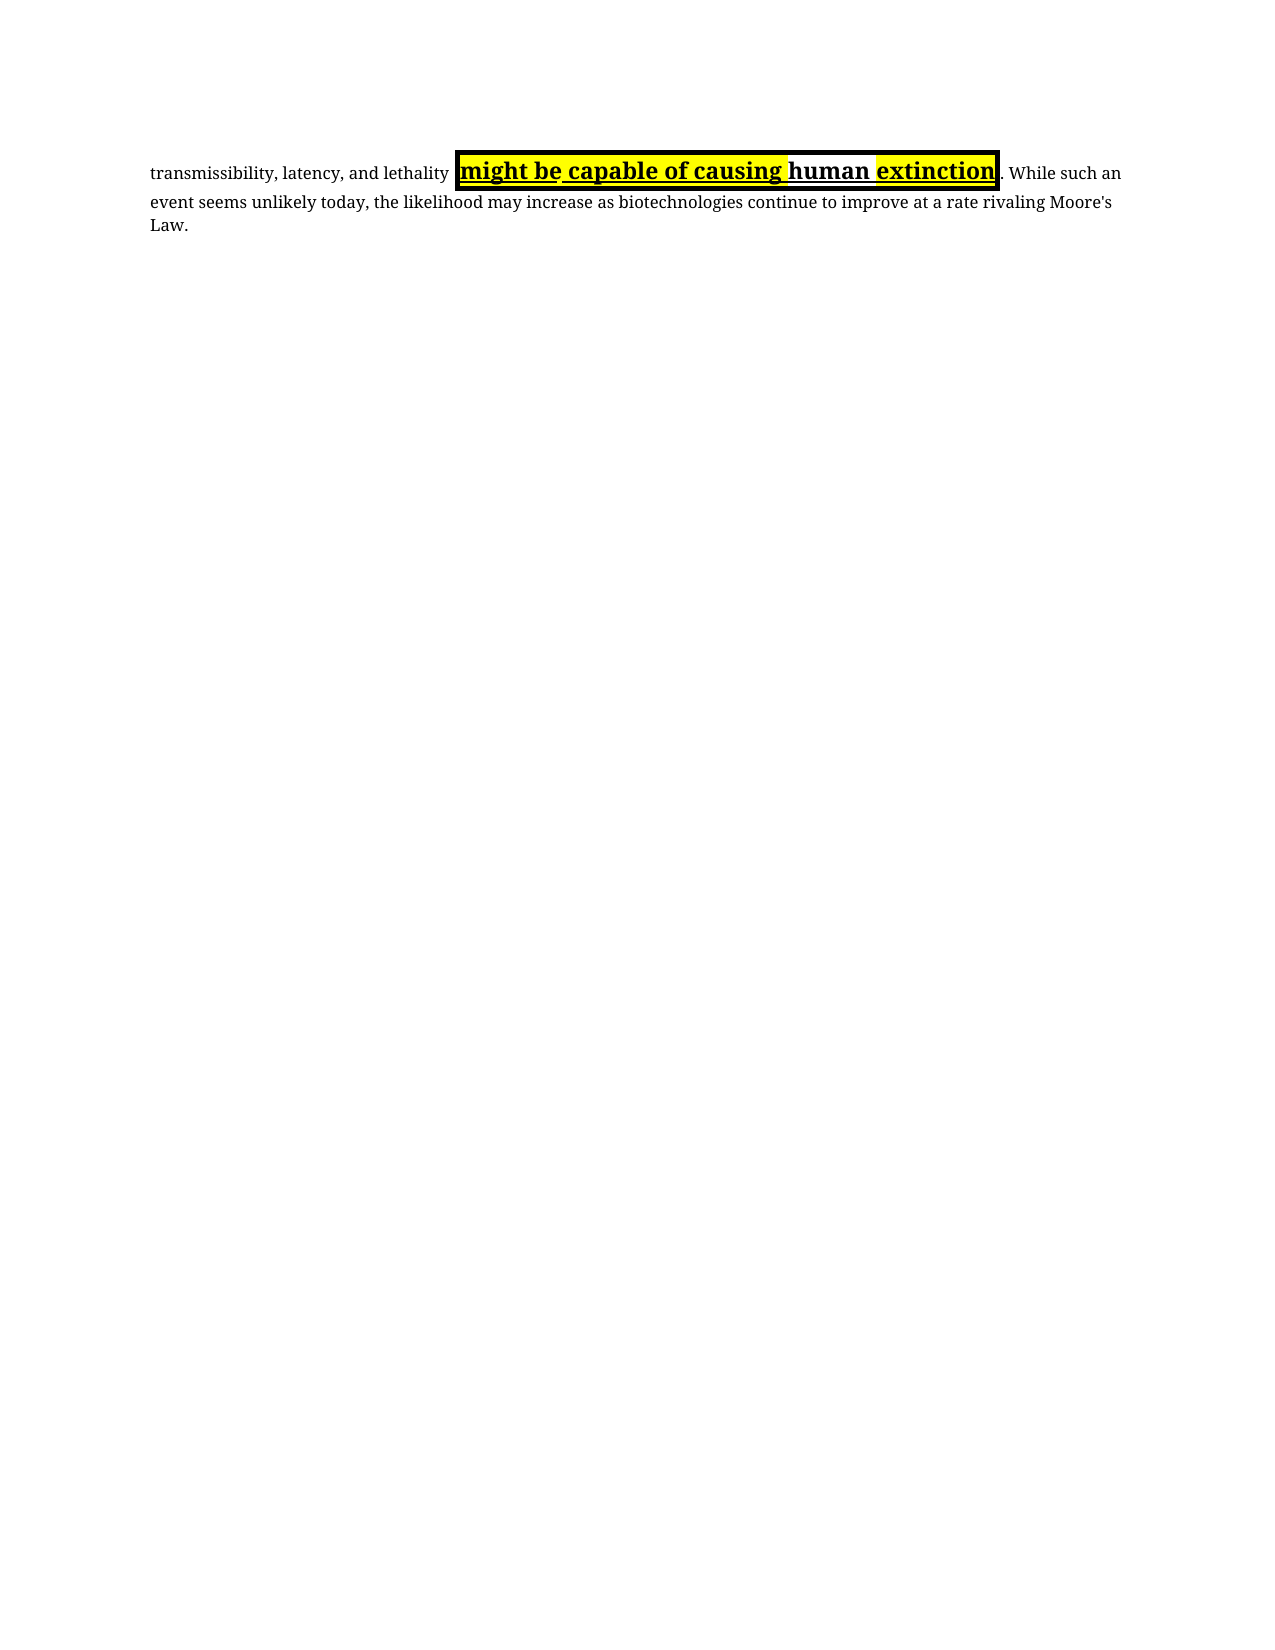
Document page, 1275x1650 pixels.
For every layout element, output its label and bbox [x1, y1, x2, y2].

text [150, 150, 1125, 236]
